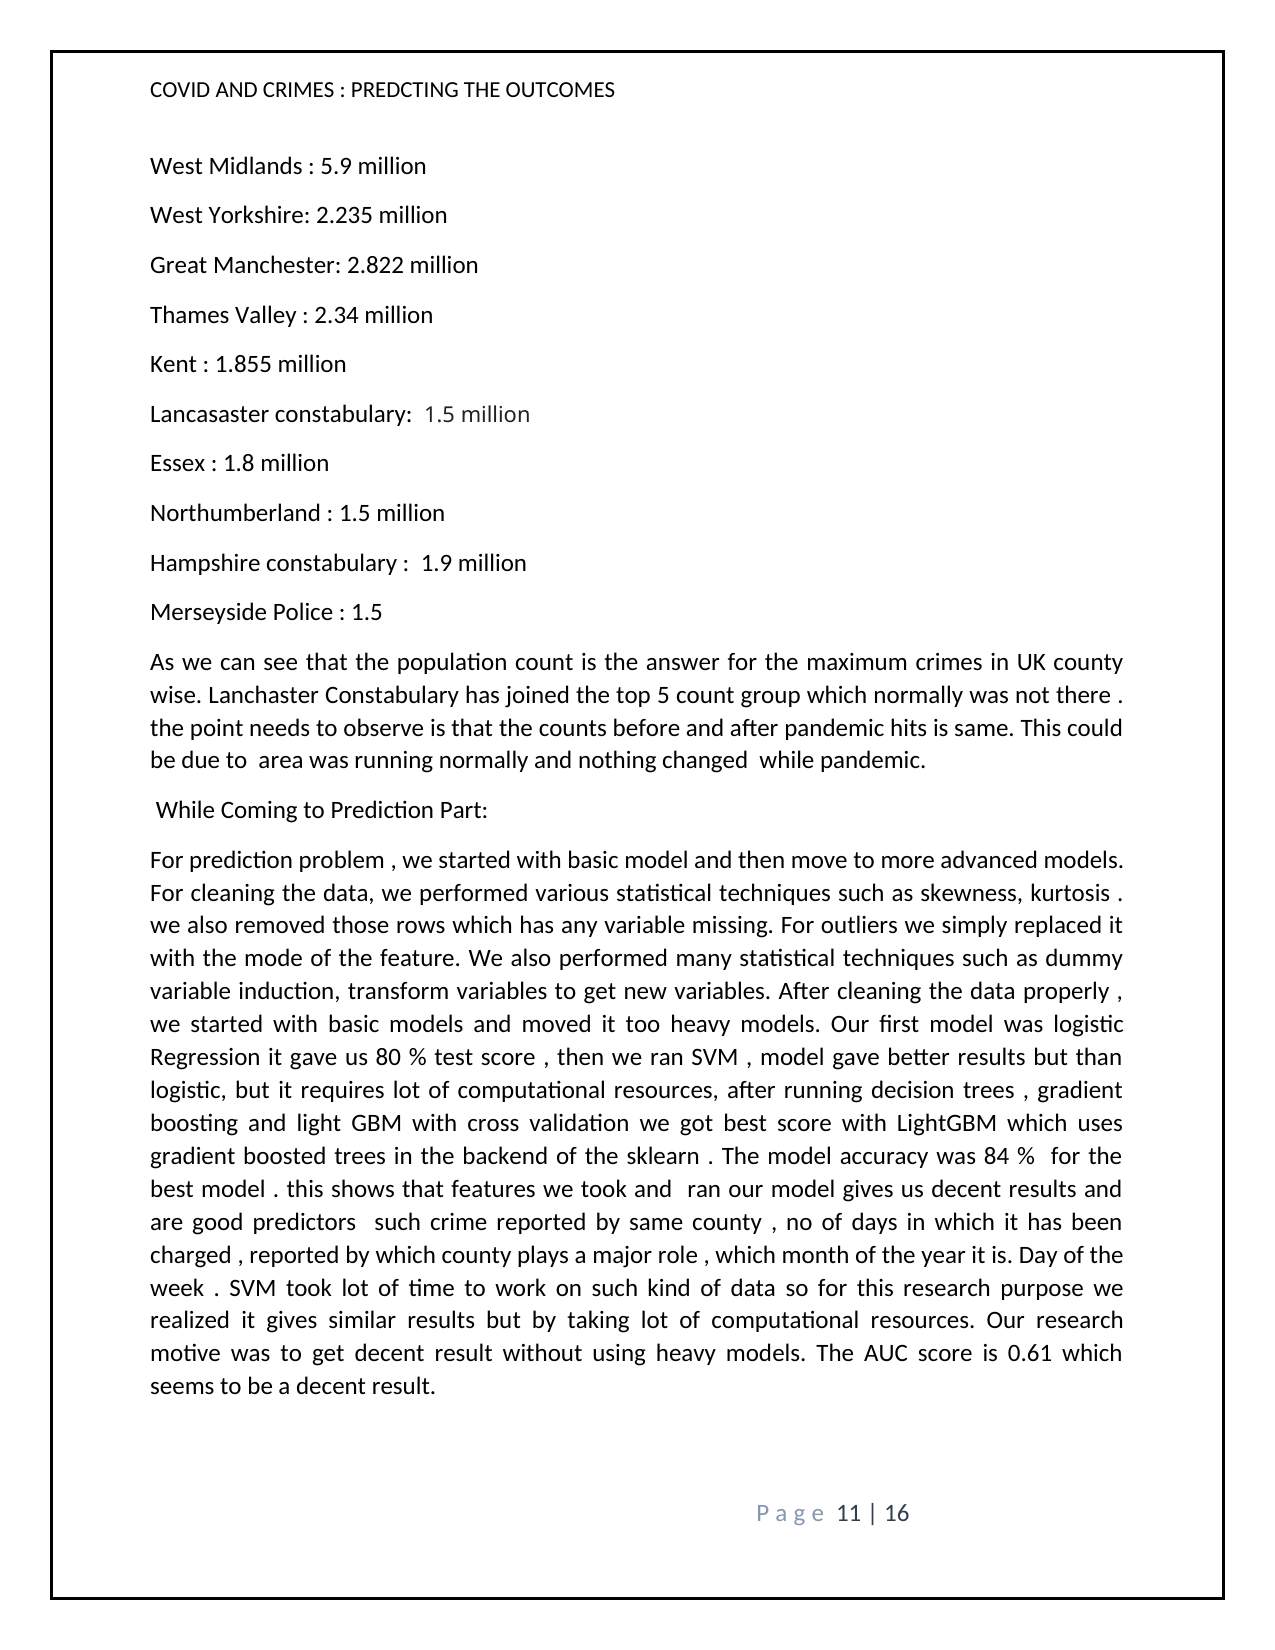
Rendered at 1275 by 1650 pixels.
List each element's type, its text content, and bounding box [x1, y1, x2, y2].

text Essex : 1.8 million [150, 448, 1125, 478]
text For prediction problem , we started with basic model and then move to more advanced models. For cleaning the data, we performed various statistical techniques such as skewness, kurtosis . we also removed those rows which has any variable missing. For outliers we simply replaced it with the mode of the feature. We also performed many statistical techniques such as dummy variable induction, transform variables to get new variables. After cleaning the data properly , we started with basic models and moved it too heavy models. Our first model was logistic Regression it gave us 80 % test score , then we ran SVM , model gave better results but than logistic, but it requires lot of computational resources, after running decision trees , gradient boosting and light GBM with cross validation we got best score with LightGBM which uses gradient boosted trees in the backend of the sklearn . The model accuracy was 84 % for the best model . this shows that features we took and ran our model gives us decent results and are good predictors such crime reported by same county , no of days in which it has been charged , reported by which county plays a major role , which month of the year it is. Day of the week . SVM took lot of time to work on such kind of data so for this research purpose we realized it gives similar results but by taking lot of computational resources. Our research motive was to get decent result without using heavy models. The AUC score is 0.61 which seems to be a decent result. [150, 844, 1125, 1401]
text Lancasaster constabulary: 1.5 million [150, 398, 1125, 428]
text Great Manchester: 2.822 million [150, 249, 1125, 280]
text West Midlands : 5.9 million [150, 150, 1125, 181]
text Thames Valley : 2.34 million [150, 299, 1125, 329]
text Merseyside Police : 1.5 [150, 596, 1125, 627]
text Northumberland : 1.5 million [150, 497, 1125, 528]
text Hampshire constabulary : 1.9 million [150, 547, 1125, 577]
text As we can see that the population count is the answer for the maximum crimes in UK county wise. Lanchaster Constabulary has joined the top 5 count group which normally was not there . the point needs to observe is that the counts before and after pandemic hits is same. This could be due to area was running normally and nothing changed while pandemic. [150, 646, 1125, 775]
text While Coming to Prediction Part: [150, 794, 1125, 825]
text West Yorkshire: 2.235 million [150, 199, 1125, 230]
text Kent : 1.855 million [150, 348, 1125, 379]
